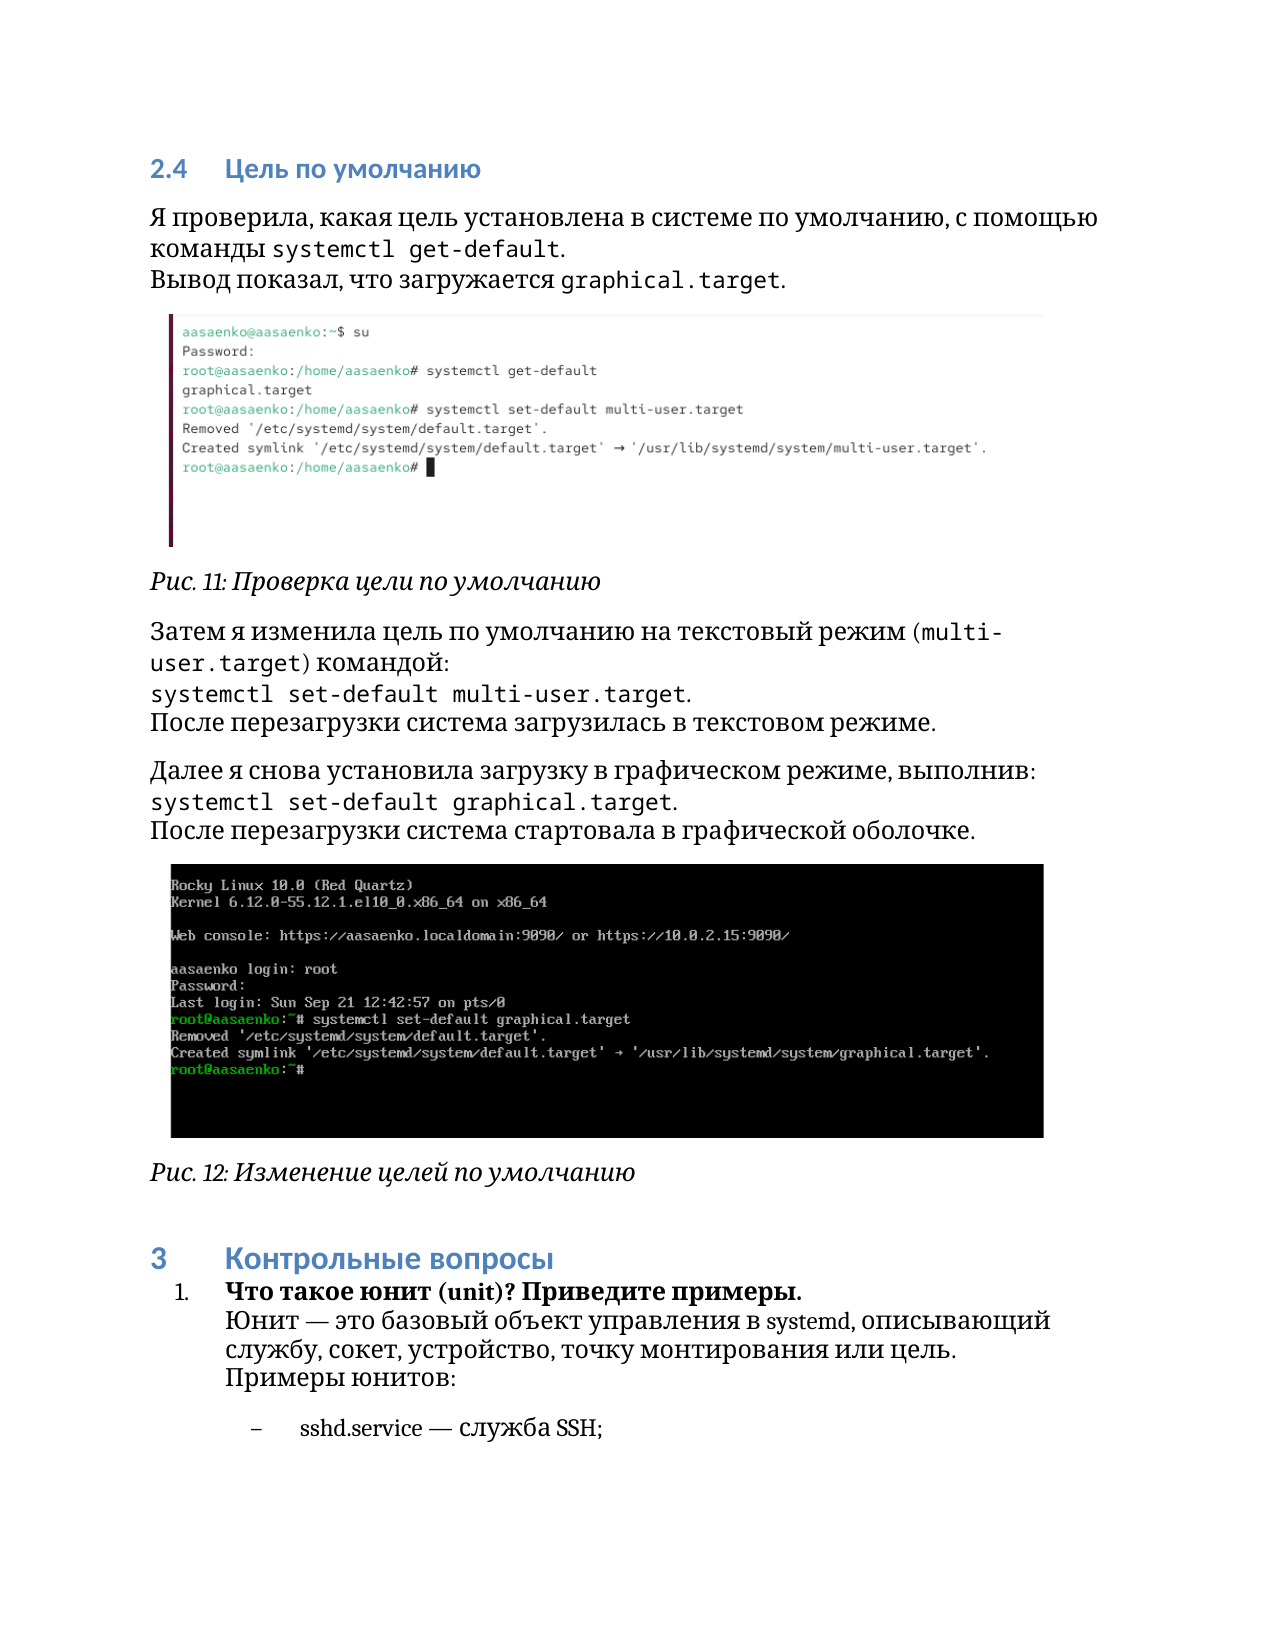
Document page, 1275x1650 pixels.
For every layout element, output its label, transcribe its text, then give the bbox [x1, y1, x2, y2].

text Рис. 12: Изменение целей по умолчанию [150, 1158, 1125, 1187]
subtitle 2.4 Цель по умолчанию [150, 150, 1125, 186]
list Что такое юнит (unit)? Приведите примеры. Юнит — это базовый объект управления в systemd, описывающий службу, сокет, устройство, точку монтирования или цель. Примеры юнитов: [175, 1278, 1125, 1393]
text Затем я изменила цель по умолчанию на текстовый режим (multi-user.target) командой: systemctl set-default multi-user.target. После перезагрузки система загрузилась в текстовом режиме. [150, 615, 1125, 738]
picture [168, 864, 1044, 1138]
list sshd.service — служба SSH; [250, 1414, 1125, 1471]
picture [168, 314, 1044, 547]
text Я проверила, какая цель установлена в системе по умолчанию, с помощью команды systemctl get-default. Вывод показал, что загружается graphical.target. [150, 204, 1125, 296]
text Далее я снова установила загрузку в графическом режиме, выполнив: systemctl set-default graphical.target. После перезагрузки система стартовала в графической оболочке. [150, 757, 1125, 845]
subtitle 3 Контрольные вопросы [150, 1237, 1125, 1278]
text Рис. 11: Проверка цели по умолчанию [150, 568, 1125, 597]
